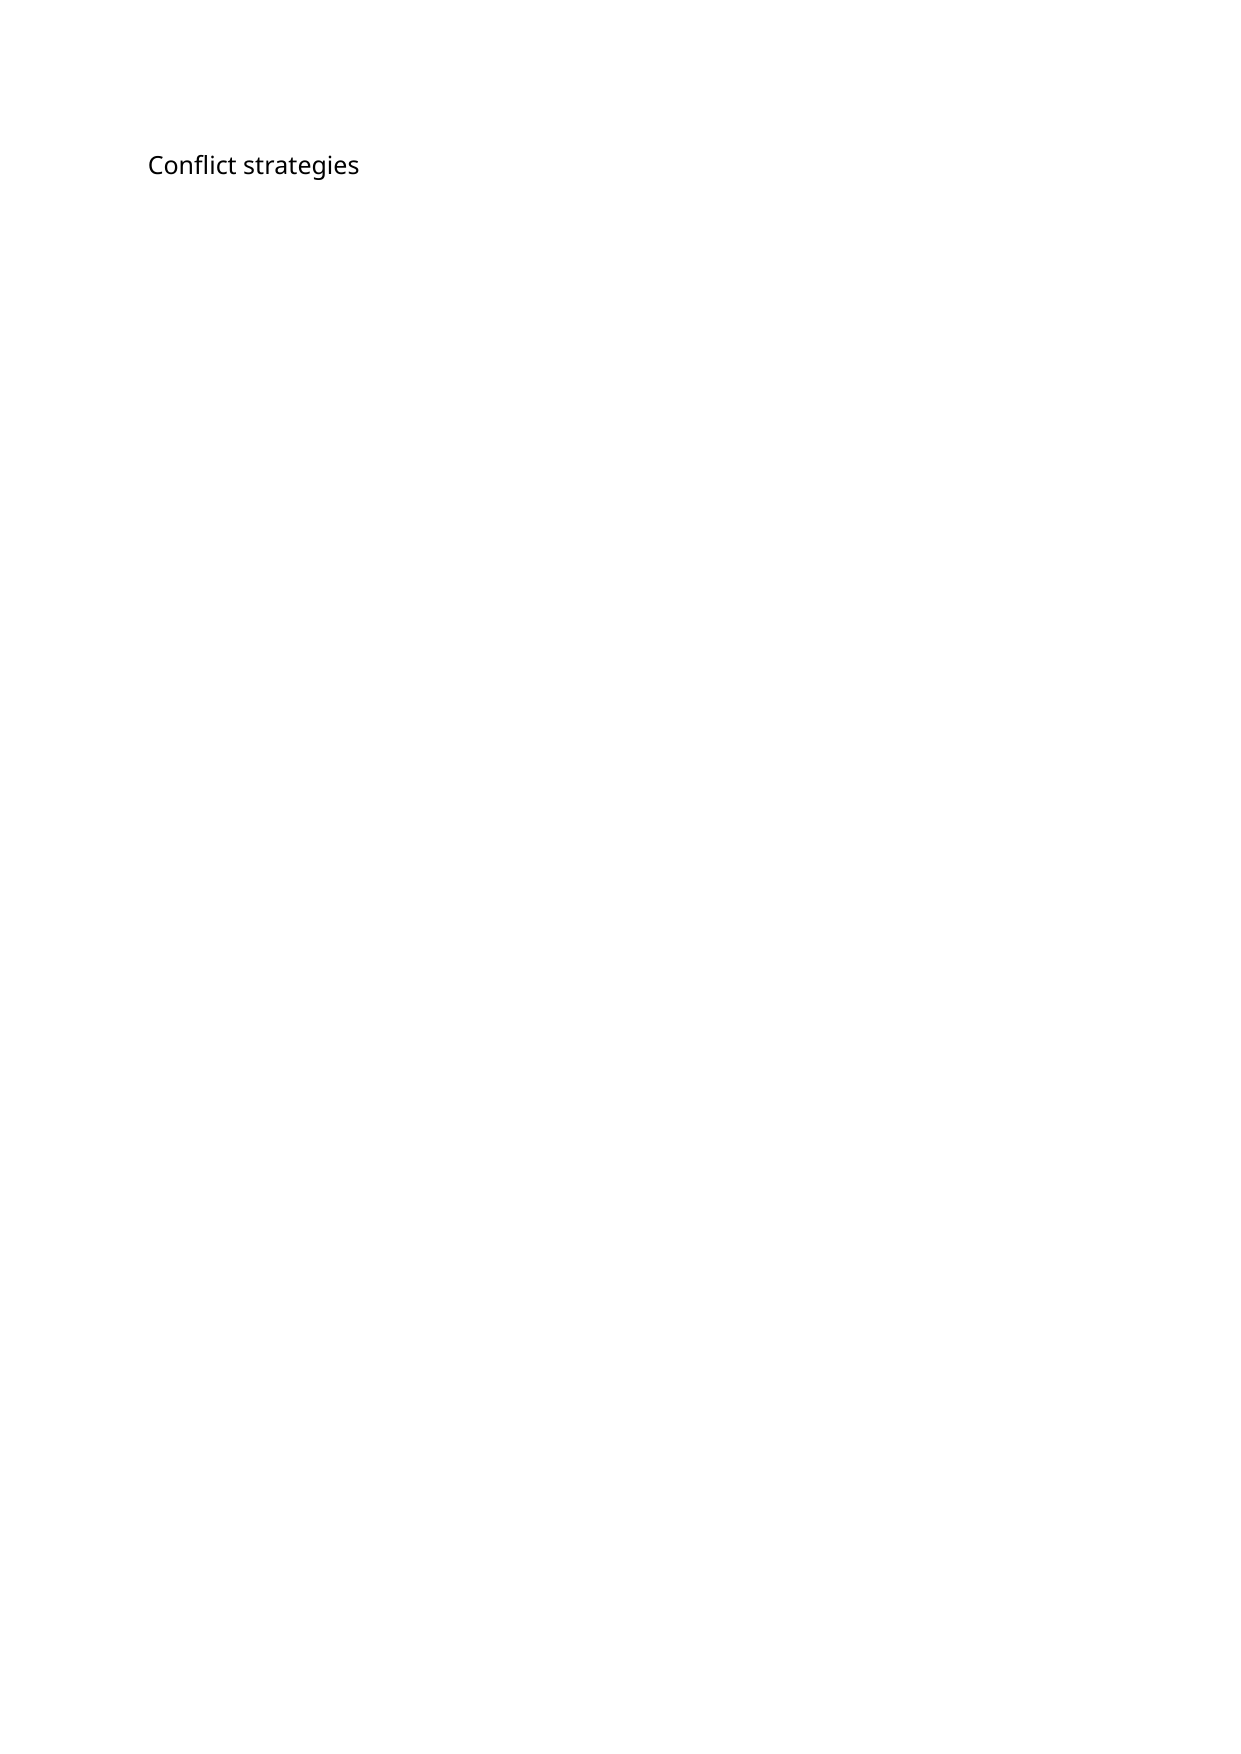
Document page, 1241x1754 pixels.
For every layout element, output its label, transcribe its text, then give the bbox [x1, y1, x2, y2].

text Conflict strategies [148, 148, 1093, 182]
